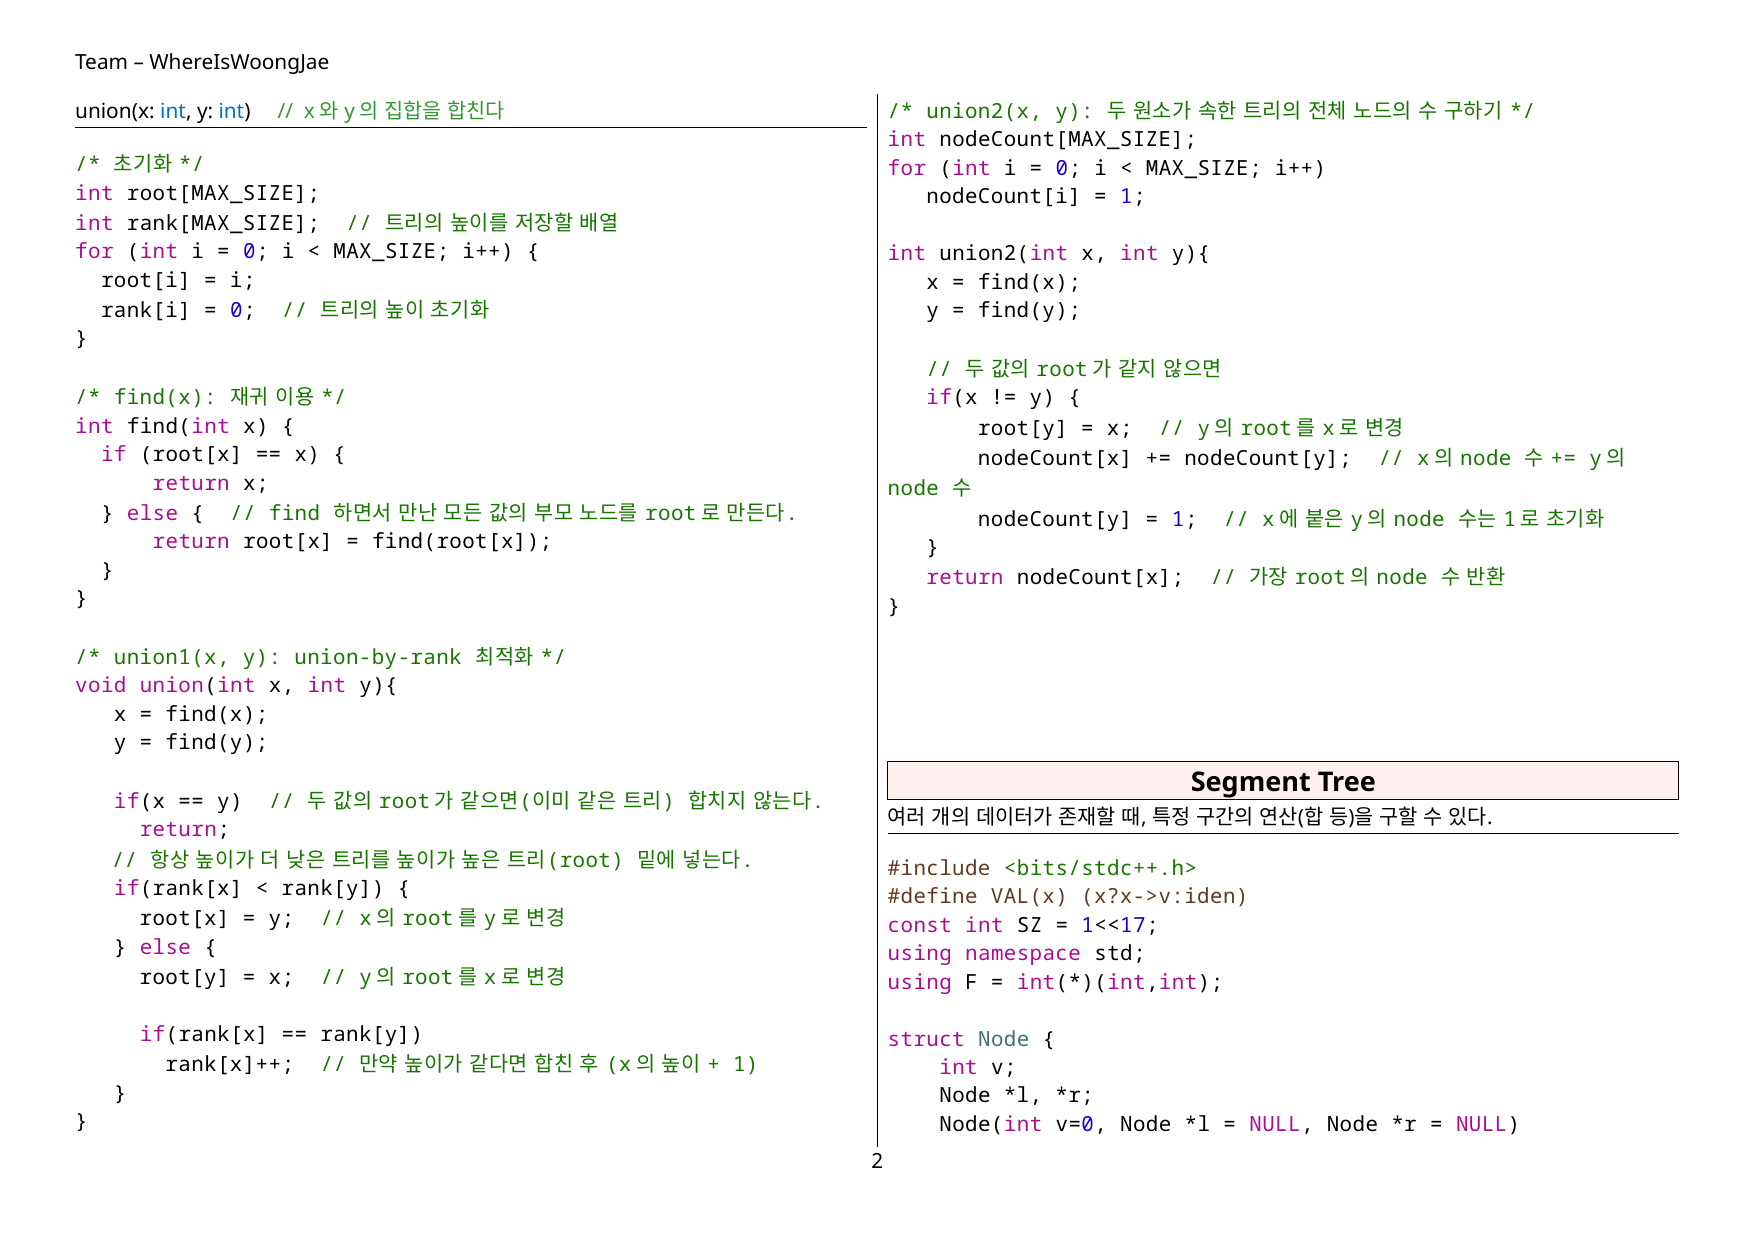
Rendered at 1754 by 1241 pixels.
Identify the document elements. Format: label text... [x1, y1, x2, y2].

text nodeCount[x] += nodeCount[y]; // x의 node 수 += y의 node 수 [887, 441, 1679, 502]
text Node *l, *r; [887, 1081, 1679, 1109]
text if(rank[x] == rank[y]) [75, 1019, 867, 1048]
text } [887, 532, 1679, 561]
text /* union1(x, y): union-by-rank 최적화 */ [75, 640, 867, 670]
text nodeCount[y] = 1; // x에 붙은 y의 node 수는 1로 초기화 [887, 502, 1679, 532]
text int rank[MAX_SIZE]; // 트리의 높이를 저장할 배열 [75, 206, 867, 236]
text root[y] = x; // y의 root를 x로 변경 [75, 960, 867, 991]
text return nodeCount[x]; // 가장 root의 node 수 반환 [887, 561, 1679, 591]
text if(x == y) // 두 값의 root가 같으면(이미 같은 트리) 합치지 않는다. [75, 784, 867, 814]
text } [75, 1106, 867, 1135]
text if(rank[x] < rank[y]) { [75, 873, 867, 902]
text y = find(y); [887, 295, 1679, 324]
text x = find(x); [887, 267, 1679, 295]
text } [75, 583, 867, 612]
text if(x != y) { [887, 382, 1679, 411]
text if (root[x] == x) { [75, 439, 867, 468]
text root[x] = y; // x의 root를 y로 변경 [75, 902, 867, 932]
text y = find(y); [75, 727, 867, 756]
text using namespace std; [887, 938, 1679, 967]
text 여러 개의 데이터가 존재할 때, 특정 구간의 연산(합 등)을 구할 수 있다. [887, 800, 1679, 834]
text /* find(x): 재귀 이용 */ [75, 380, 867, 411]
text x = find(x); [75, 699, 867, 727]
text int root[MAX_SIZE]; [75, 178, 867, 206]
text // 두 값의 root가 같지 않으면 [887, 352, 1679, 382]
text const int SZ = 1<<17; [887, 910, 1679, 938]
text for (int i = 0; i < MAX_SIZE; i++) [887, 153, 1679, 181]
text struct Node { [887, 1024, 1679, 1052]
text } [75, 323, 867, 352]
text } [75, 1078, 867, 1106]
text rank[i] = 0; // 트리의 높이 초기화 [75, 293, 867, 323]
text using F = int(*)(int,int); [887, 967, 1679, 995]
text int nodeCount[MAX_SIZE]; [887, 124, 1679, 153]
text return; // 항상 높이가 더 낮은 트리를 높이가 높은 트리(root) 밑에 넣는다. [75, 814, 867, 873]
text return x; [75, 468, 867, 496]
text int v; [887, 1052, 1679, 1081]
text root[y] = x; // y의 root를 x로 변경 [887, 411, 1679, 441]
text void union(int x, int y){ [75, 670, 867, 699]
text int union2(int x, int y){ [887, 238, 1679, 267]
text } [75, 555, 867, 583]
text Node(int v=0, Node *l = NULL, Node *r = NULL) [887, 1109, 1679, 1137]
text find(x: int) = root // x의 root는 누구인가? union(x: int, y: int) // x와 y의 집합을 합친다 [75, 94, 867, 127]
text /* 초기화 */ [75, 147, 867, 178]
text /* union2(x, y): 두 원소가 속한 트리의 전체 노드의 수 구하기 */ [887, 94, 1679, 124]
text } else { [75, 932, 867, 960]
text for (int i = 0; i < MAX_SIZE; i++) { [75, 236, 867, 265]
text nodeCount[i] = 1; [887, 181, 1679, 210]
text } [887, 591, 1679, 619]
text } else { // find 하면서 만난 모든 값의 부모 노드를 root로 만든다. [75, 496, 867, 526]
text root[i] = i; [75, 265, 867, 293]
text return root[x] = find(root[x]); [75, 526, 867, 555]
text #include <bits/stdc++.h> [887, 853, 1679, 882]
text #define VAL(x) (x?x->v:iden) [887, 882, 1679, 910]
table_header Segment Tree [888, 762, 1678, 799]
text int find(int x) { [75, 411, 867, 439]
text rank[x]++; // 만약 높이가 같다면 합친 후 (x의 높이 + 1) [75, 1048, 867, 1078]
